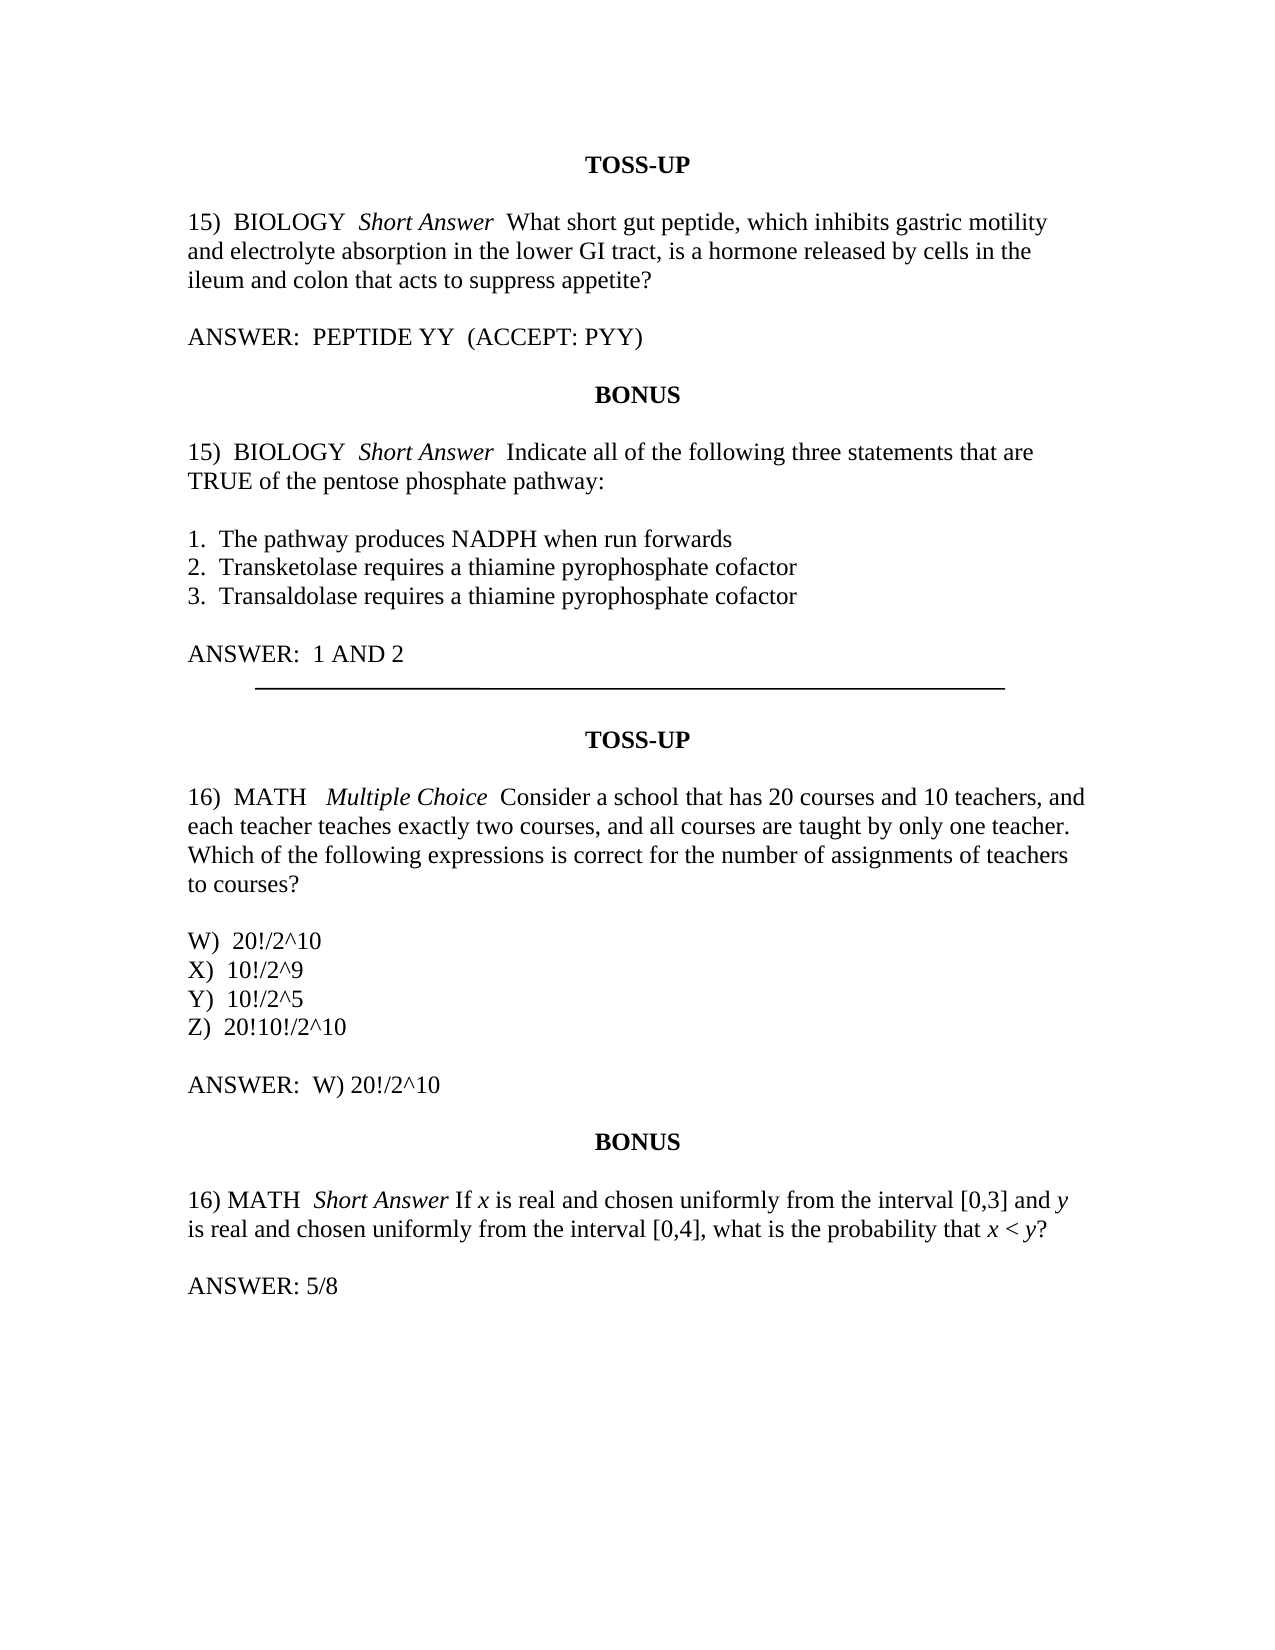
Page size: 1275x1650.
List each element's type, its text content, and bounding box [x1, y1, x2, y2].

text W) 20!/2^10 [187, 926, 1087, 955]
text ANSWER: PEPTIDE YY (ACCEPT: PYY) [187, 322, 1087, 351]
text TOSS-UP [187, 725, 1087, 754]
subtitle BONUS [187, 380, 1087, 409]
text 16) MATH Short Answer If x is real and chosen uniformly from the interval [0,3] and y is real and chosen uniformly from the interval [0,4], what is the probability that x < y? [187, 1185, 1087, 1242]
text ANSWER: 1 AND 2 [187, 639, 1087, 667]
text ANSWER: W) 20!/2^10 [187, 1070, 1087, 1099]
text X) 10!/2^9 [187, 955, 1087, 984]
text 3. Transaldolase requires a thiamine pyrophosphate cofactor [187, 581, 1087, 610]
text ANSWER: 5/8 [187, 1271, 1087, 1300]
text Z) 20!10!/2^10 [187, 1012, 1087, 1041]
text Y) 10!/2^5 [187, 984, 1087, 1012]
text 2. Transketolase requires a thiamine pyrophosphate cofactor [187, 552, 1087, 581]
text 16) MATH Multiple Choice Consider a school that has 20 courses and 10 teachers, and each teacher teaches exactly two courses, and all courses are taught by only one teacher. Which of the following expressions is correct for the number of assignments of teachers to courses? [187, 782, 1087, 897]
text 15) BIOLOGY Short Answer What short gut peptide, which inhibits gastric motility and electrolyte absorption in the lower GI tract, is a hormone released by cells in the ileum and colon that acts to suppress appetite? [187, 207, 1087, 294]
subtitle TOSS-UP [187, 150, 1087, 179]
text 1. The pathway produces NADPH when run forwards [187, 524, 1087, 552]
subtitle BONUS [187, 1127, 1087, 1156]
text 15) BIOLOGY Short Answer Indicate all of the following three statements that are TRUE of the pentose phosphate pathway: [187, 437, 1087, 495]
